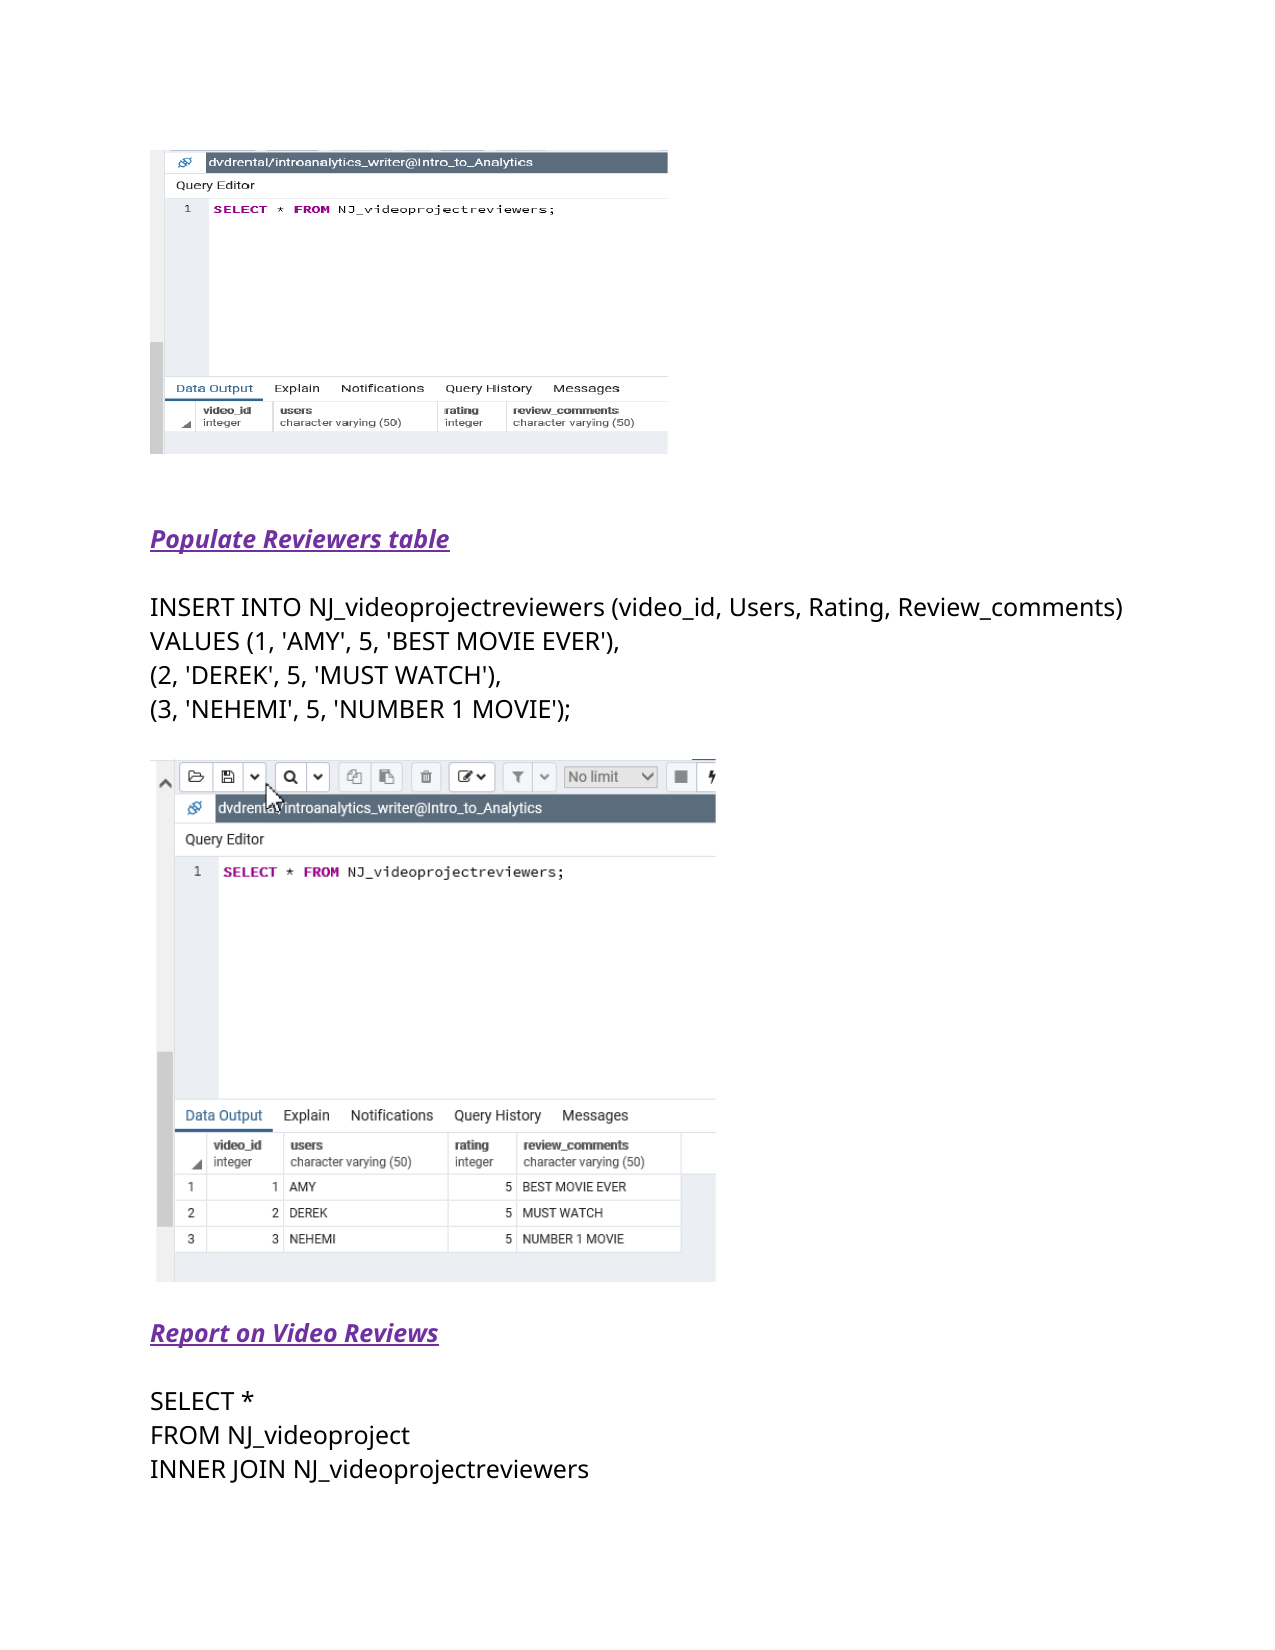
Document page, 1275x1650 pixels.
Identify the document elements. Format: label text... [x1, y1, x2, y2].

text Populate Reviewers table [150, 521, 1125, 555]
text INSERT INTO NJ_videoprojectreviewers (video_id, Users, Rating, Review_comments) [150, 589, 1125, 623]
picture [150, 759, 716, 1282]
text (3, 'NEHEMI', 5, 'NUMBER 1 MOVIE'); [150, 692, 1125, 726]
text Report on Video Reviews [150, 1316, 1125, 1350]
text SELECT * [150, 1384, 1125, 1418]
picture [150, 150, 668, 454]
text (2, 'DEREK', 5, 'MUST WATCH'), [150, 657, 1125, 692]
text VALUES (1, 'AMY', 5, 'BEST MOVIE EVER'), [150, 623, 1125, 657]
text INNER JOIN NJ_videoprojectreviewers [150, 1452, 1125, 1486]
text FROM NJ_videoproject [150, 1418, 1125, 1452]
